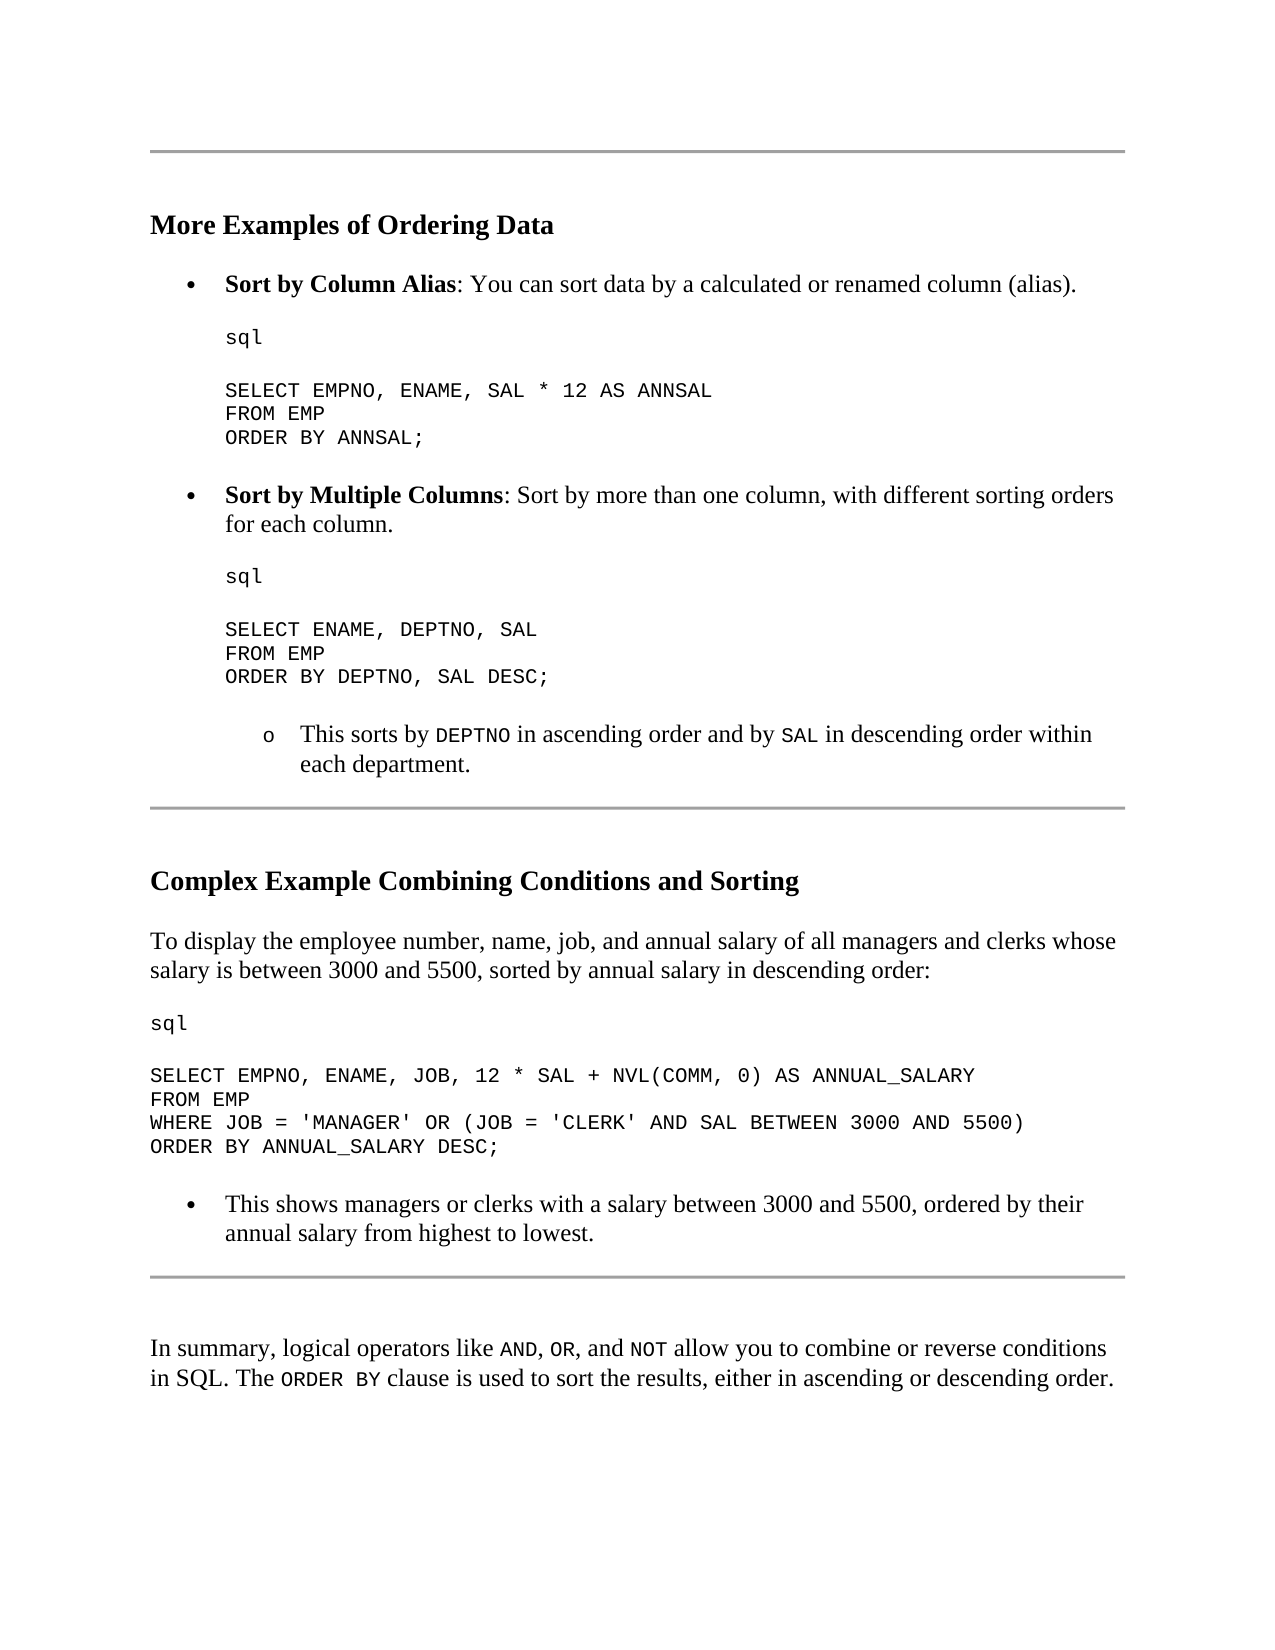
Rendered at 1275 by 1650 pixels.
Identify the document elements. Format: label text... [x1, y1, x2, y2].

text Complex Example Combining Conditions and Sorting [150, 864, 1125, 897]
text More Examples of Ordering Data [150, 208, 1125, 240]
text SELECT EMPNO, ENAME, JOB, 12 * SAL + NVL(COMM, 0) AS ANNUAL_SALARY [150, 1065, 1125, 1089]
text sql [225, 567, 1125, 590]
text WHERE JOB = 'MANAGER' OR (JOB = 'CLERK' AND SAL BETWEEN 3000 AND 5500) [150, 1112, 1125, 1136]
text FROM EMP [225, 403, 1125, 427]
text FROM EMP [150, 1089, 1125, 1112]
text FROM EMP [225, 643, 1125, 666]
list Sort by Multiple Columns: Sort by more than one column, with different sorting orders for each column. [187, 480, 1125, 537]
list This sorts by DEPTNO in ascending order and by SAL in descending order within each department. [262, 719, 1125, 777]
text ORDER BY ANNUAL_SALARY DESC; [150, 1136, 1125, 1160]
text ORDER BY DEPTNO, SAL DESC; [225, 666, 1125, 690]
text To display the employee number, name, job, and annual salary of all managers and clerks whose salary is between 3000 and 5500, sorted by annual salary in descending order: [150, 926, 1125, 983]
text In summary, logical operators like AND, OR, and NOT allow you to combine or reverse conditions in SQL. The ORDER BY clause is used to sort the results, either in ascending or descending order. [150, 1333, 1125, 1393]
list This shows managers or clerks with a salary between 3000 and 5500, ordered by their annual salary from highest to lowest. [187, 1189, 1125, 1246]
list Sort by Column Alias: You can sort data by a calculated or renamed column (alias). [187, 269, 1125, 298]
text SELECT ENAME, DEPTNO, SAL [225, 619, 1125, 643]
text SELECT EMPNO, ENAME, SAL * 12 AS ANNSAL [225, 380, 1125, 403]
text sql [150, 1013, 1125, 1036]
text ORDER BY ANNSAL; [225, 427, 1125, 451]
text sql [225, 327, 1125, 351]
